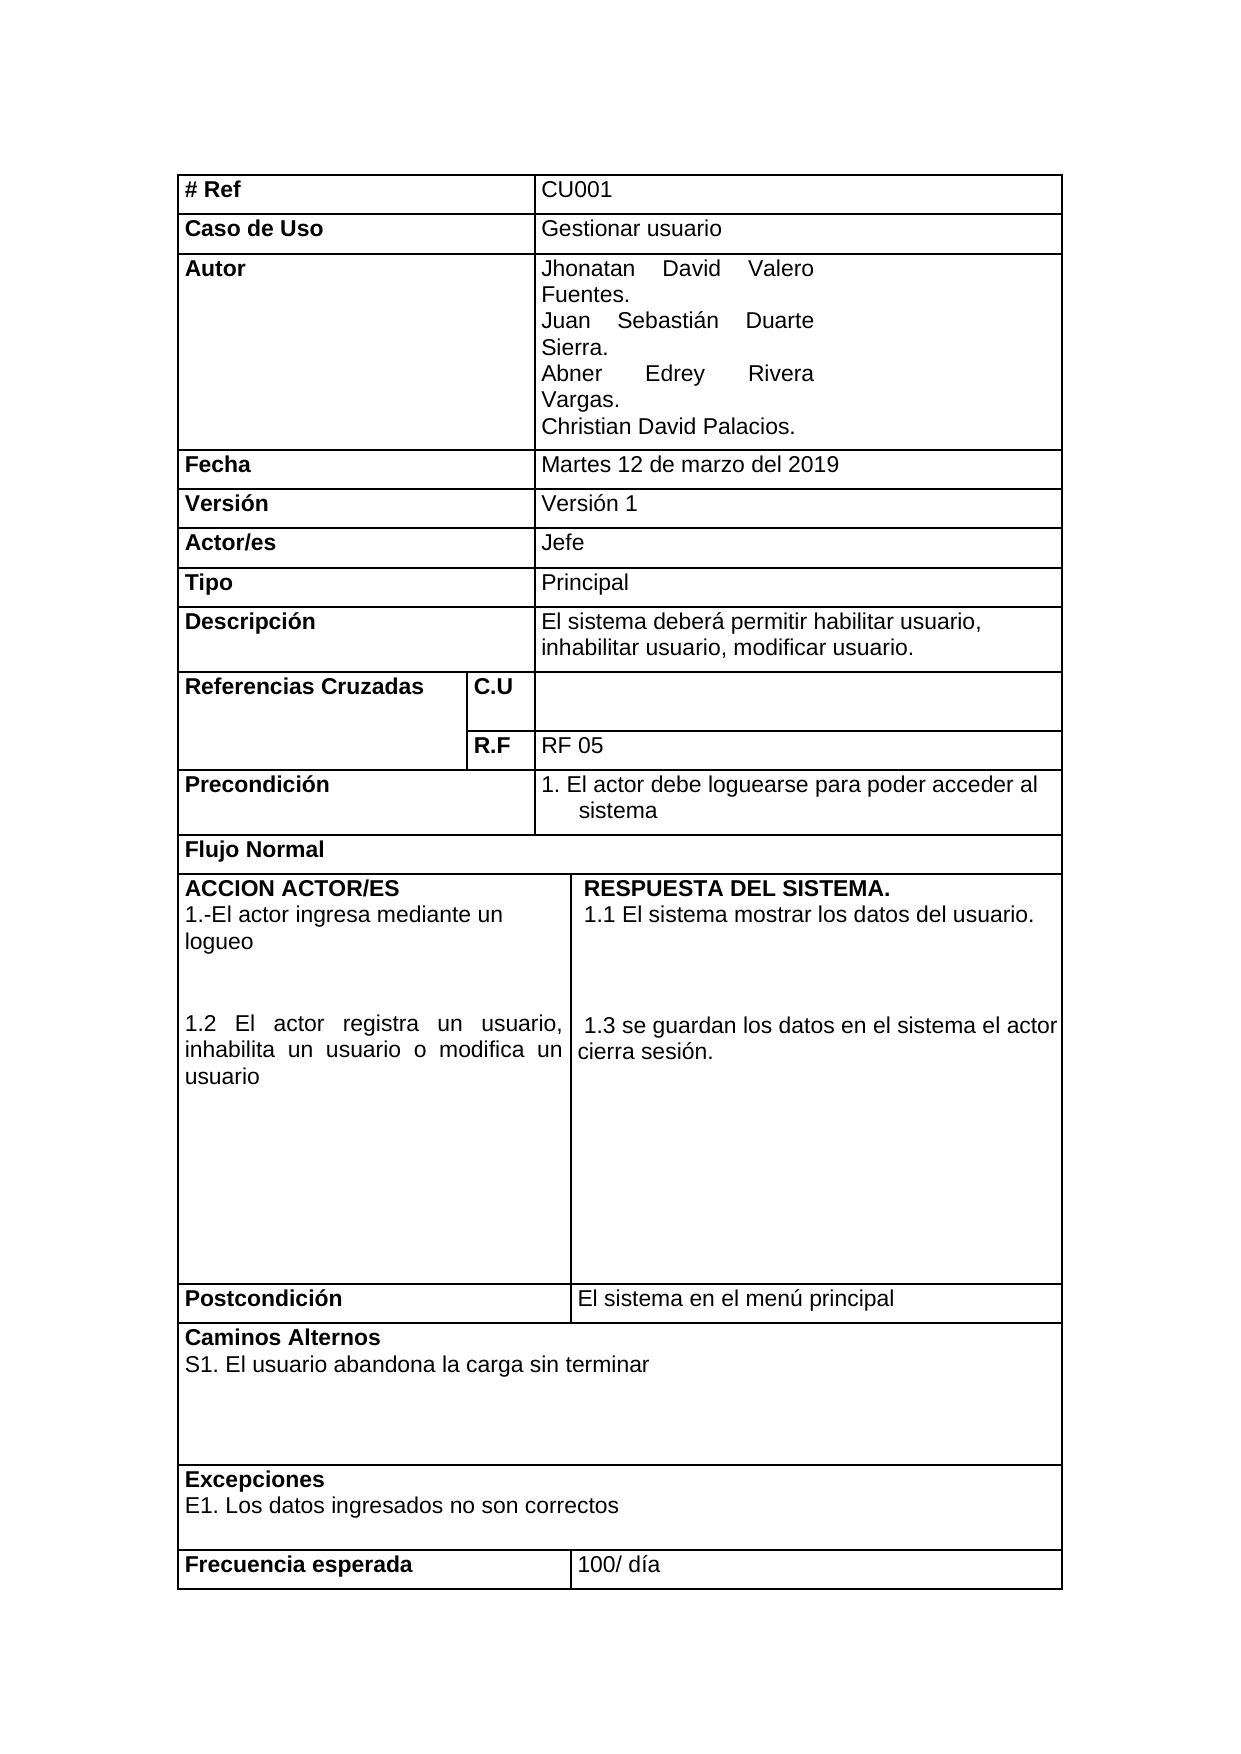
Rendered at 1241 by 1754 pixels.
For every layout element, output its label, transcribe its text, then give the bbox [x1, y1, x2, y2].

table_cell 1. El actor debe loguearse para poder acceder al sistema [536, 771, 1061, 834]
table_cell [536, 673, 1061, 730]
table_cell Jhonatan David Valero Fuentes. Juan Sebastián Duarte Sierra. Abner Edrey Rivera Vargas. Christian David Palacios. [536, 255, 1061, 449]
table_cell Descripción [179, 608, 534, 671]
table_cell Gestionar usuario [536, 215, 1061, 252]
table_cell Referencias Cruzadas [179, 673, 466, 769]
table_cell C.U [468, 673, 534, 730]
table_header # Ref [179, 176, 534, 213]
table_cell 100/ día [572, 1551, 1061, 1588]
table_cell Excepciones E1. Los datos ingresados no son correctos [179, 1466, 1061, 1549]
table_cell El sistema en el menú principal [572, 1285, 1061, 1322]
table_cell Principal [536, 569, 1061, 606]
table_cell Autor [179, 255, 534, 449]
table_cell Flujo Normal [179, 836, 1061, 873]
table_cell RF 05 [536, 732, 1061, 769]
table_header CU001 [536, 176, 1061, 213]
table_cell Martes 12 de marzo del 2019 [536, 451, 1061, 488]
table_cell Actor/es [179, 529, 534, 567]
table_cell ACCION ACTOR/ES 1.-El actor ingresa mediante un logueo 1.2 El actor registra un usuario, inhabilita un usuario o modifica un usuario [179, 875, 570, 1283]
table_cell Precondición [179, 771, 534, 834]
table_cell RESPUESTA DEL SISTEMA. 1.1 El sistema mostrar los datos del usuario. 1.3 se guardan los datos en el sistema el actor cierra sesión. [572, 875, 1061, 1283]
table_cell Postcondición [179, 1285, 570, 1322]
table_cell Versión [179, 490, 534, 527]
table_cell Caminos Alternos S1. El usuario abandona la carga sin terminar [179, 1324, 1061, 1464]
table_cell Frecuencia esperada [179, 1551, 570, 1588]
table_cell Tipo [179, 569, 534, 606]
table_cell Jefe [536, 529, 1061, 567]
table_cell R.F [468, 732, 534, 769]
table_cell Versión 1 [536, 490, 1061, 527]
table_cell El sistema deberá permitir habilitar usuario, inhabilitar usuario, modificar usuario. [536, 608, 1061, 671]
table_cell Fecha [179, 451, 534, 488]
table_cell Caso de Uso [179, 215, 534, 252]
